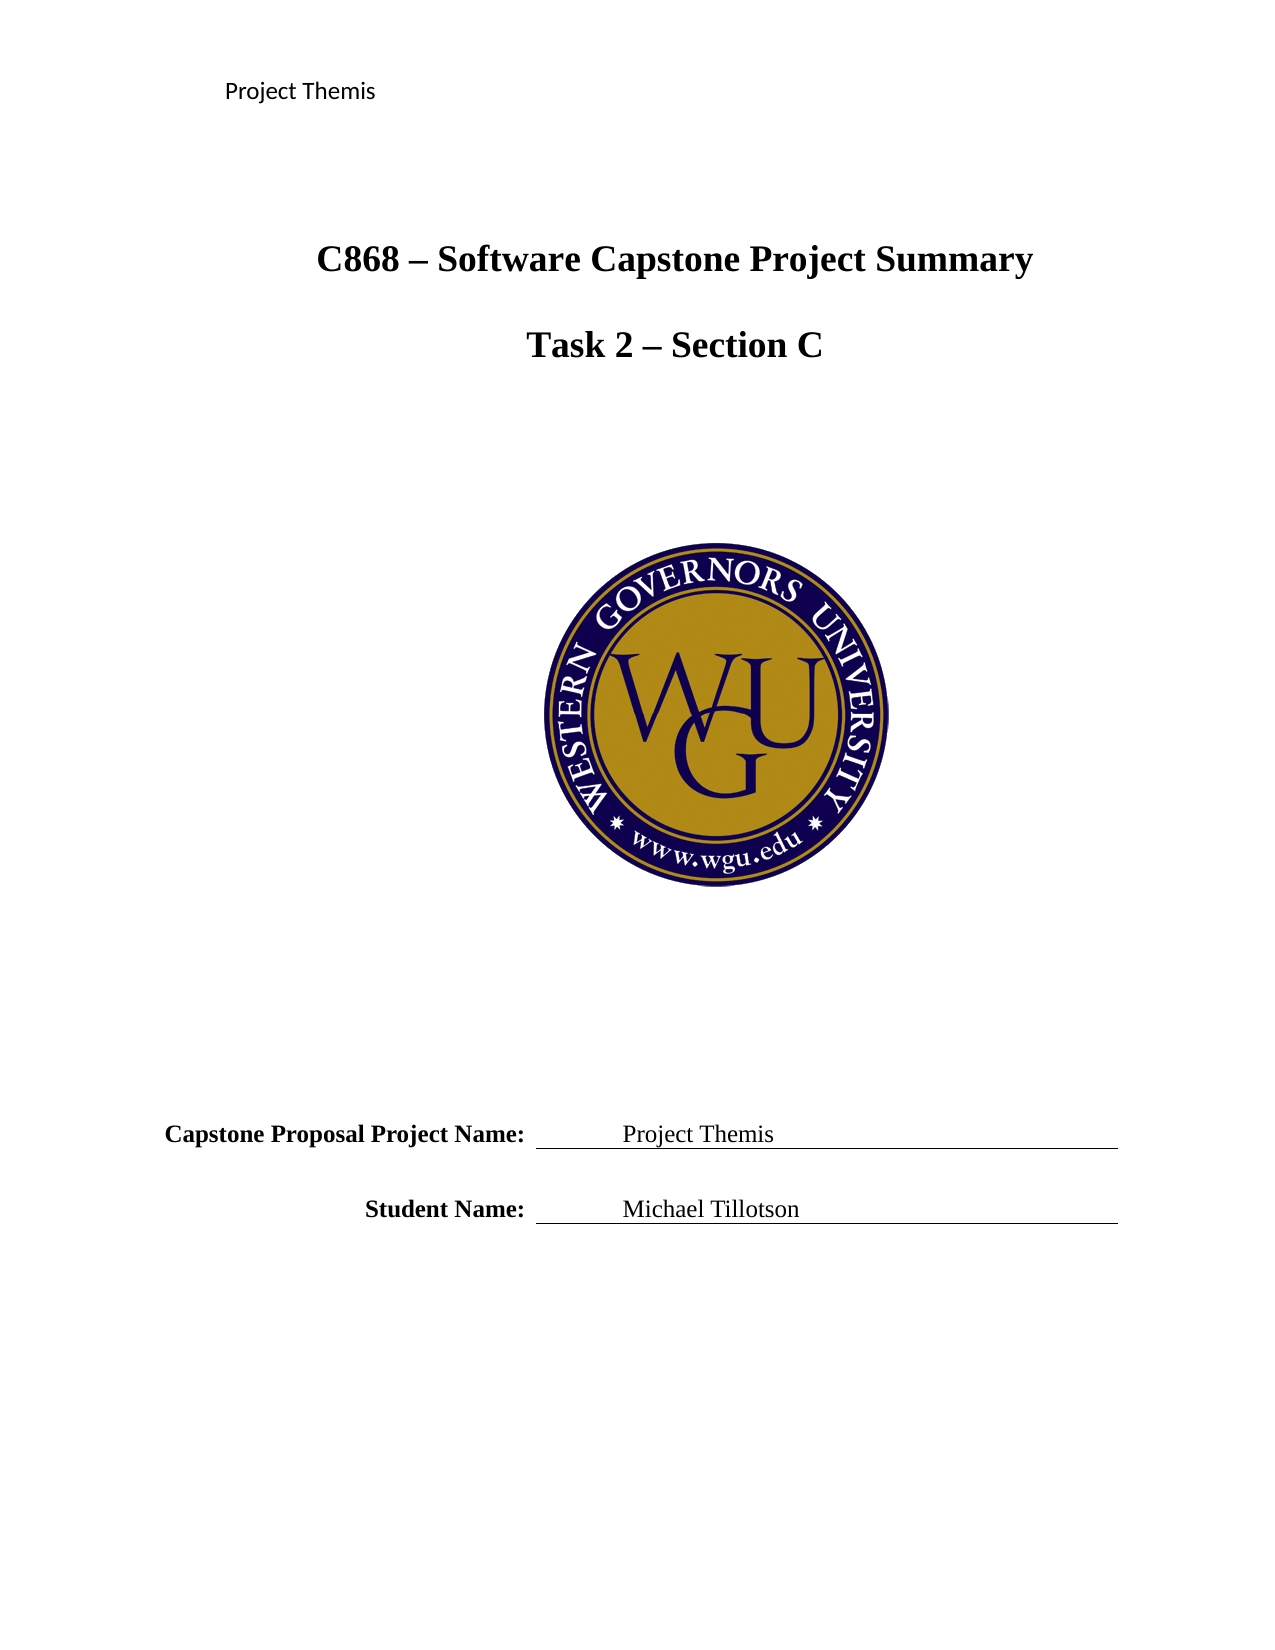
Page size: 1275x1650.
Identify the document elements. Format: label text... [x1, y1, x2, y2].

text C868 – Software Capstone Project Summary [150, 236, 1125, 279]
picture [536, 535, 893, 892]
text Task 2 – Section C [150, 322, 1125, 366]
table_cell Student Name: [152, 1148, 536, 1223]
table_header Capstone Proposal Project Name: [152, 430, 536, 1148]
table_header Project Themis [536, 430, 1117, 1148]
table_cell Michael Tillotson [536, 1149, 1117, 1223]
